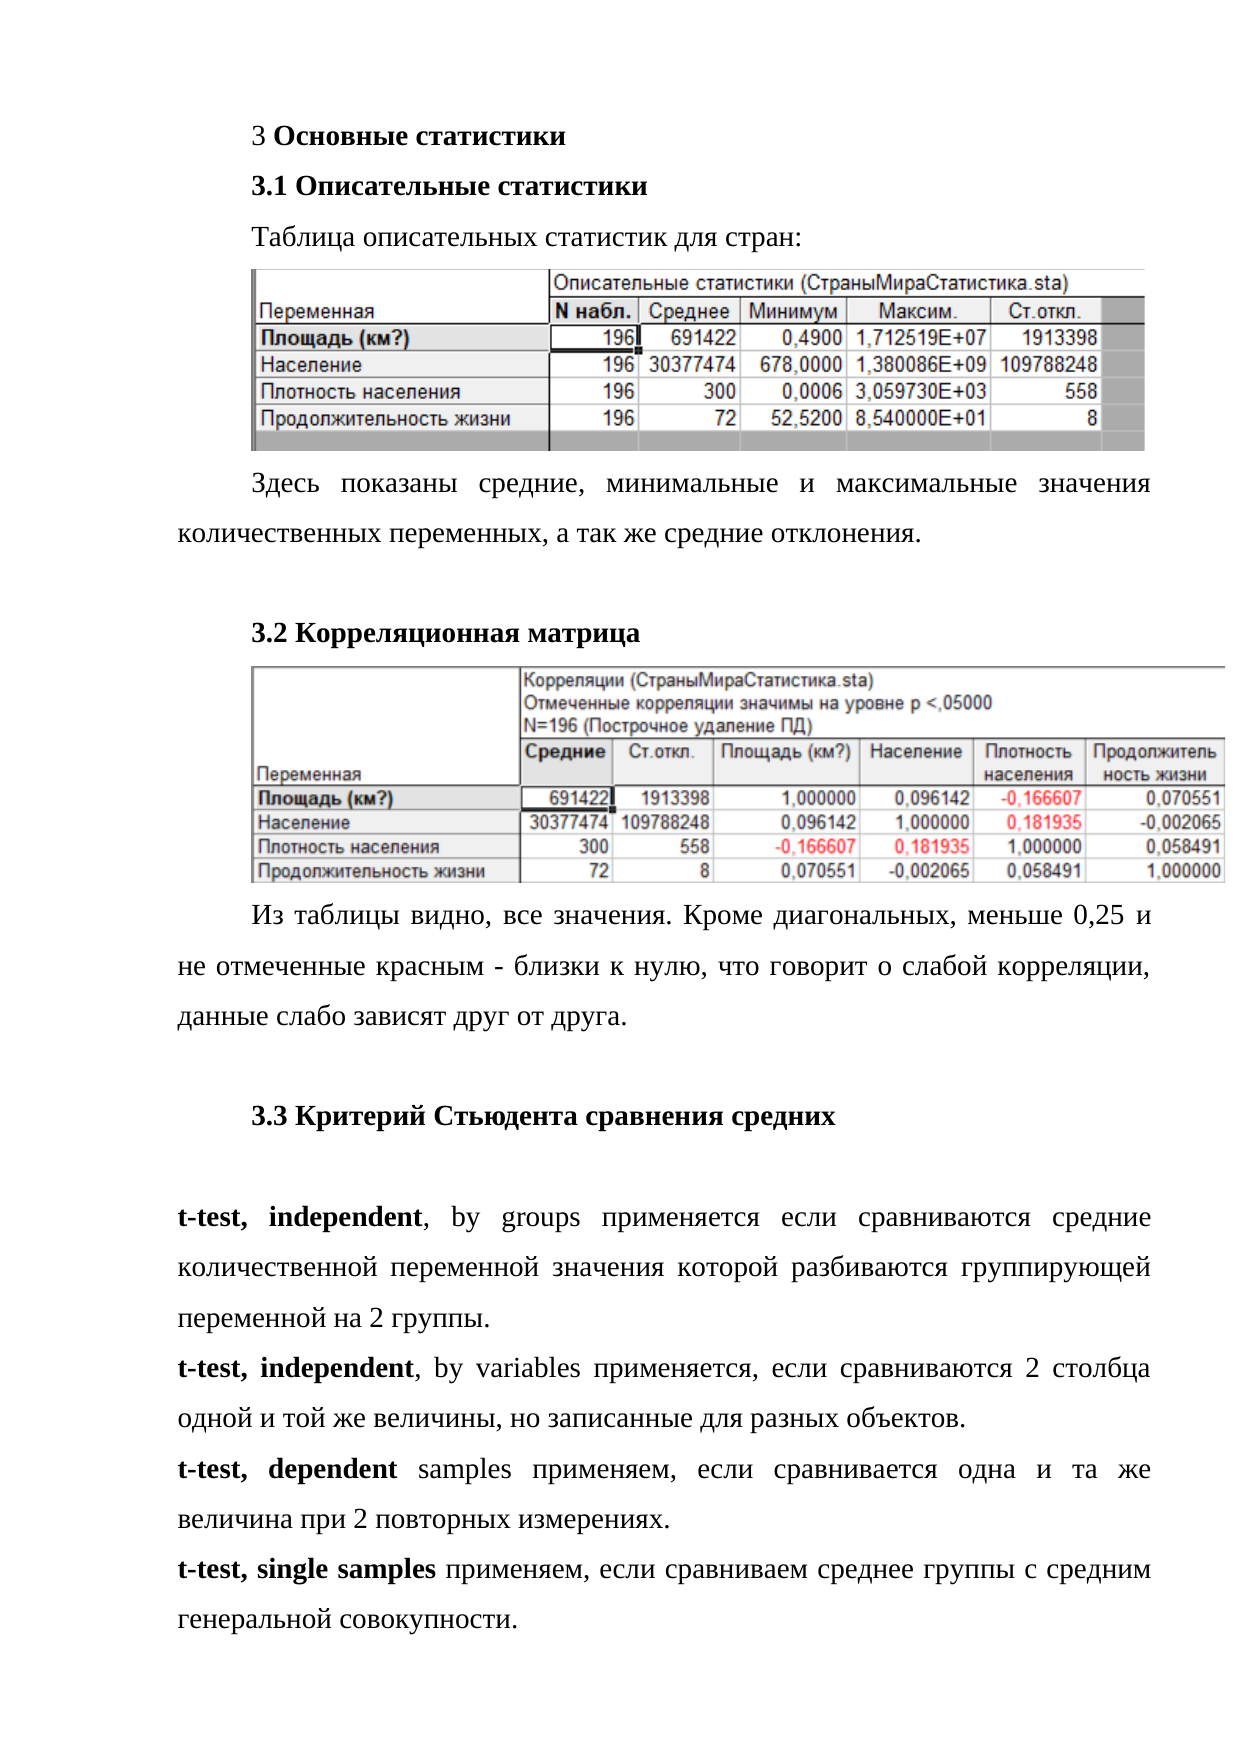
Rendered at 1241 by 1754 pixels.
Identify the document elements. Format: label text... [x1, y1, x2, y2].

text Здесь показаны средние, минимальные и максимальные значения количественных переменных, а так же средние отклонения. [177, 465, 1152, 548]
text t-test, single samples применяем, если сравниваем среднее группы с средним генеральной совокупности. [177, 1551, 1152, 1635]
picture [251, 269, 1145, 451]
text 3 Основные статистики [177, 118, 1152, 152]
text t-test, independent, by variables применяется, если сравниваются 2 столбца одной и той же величины, но записанные для разных объектов. [177, 1350, 1152, 1434]
picture [251, 666, 1226, 883]
text t-test, dependent samples применяем, если сравнивается одна и та же величина при 2 повторных измерениях. [177, 1451, 1152, 1534]
text Из таблицы видно, все значения. Кроме диагональных, меньше 0,25 и не отмеченные красным - близки к нулю, что говорит о слабой корреляции, данные слабо зависят друг от друга. [177, 897, 1152, 1031]
text Таблица описательных статистик для стран: [177, 219, 1152, 252]
text 3.2 Корреляционная матрица [177, 616, 1152, 649]
text 3.3 Критерий Стьюдента сравнения средних [177, 1098, 1152, 1132]
text 3.1 Описательные статистики [177, 168, 1152, 202]
text t-test, independent, by groups применяется если сравниваются средние количественной переменной значения которой разбиваются группирующей переменной на 2 группы. [177, 1199, 1152, 1333]
